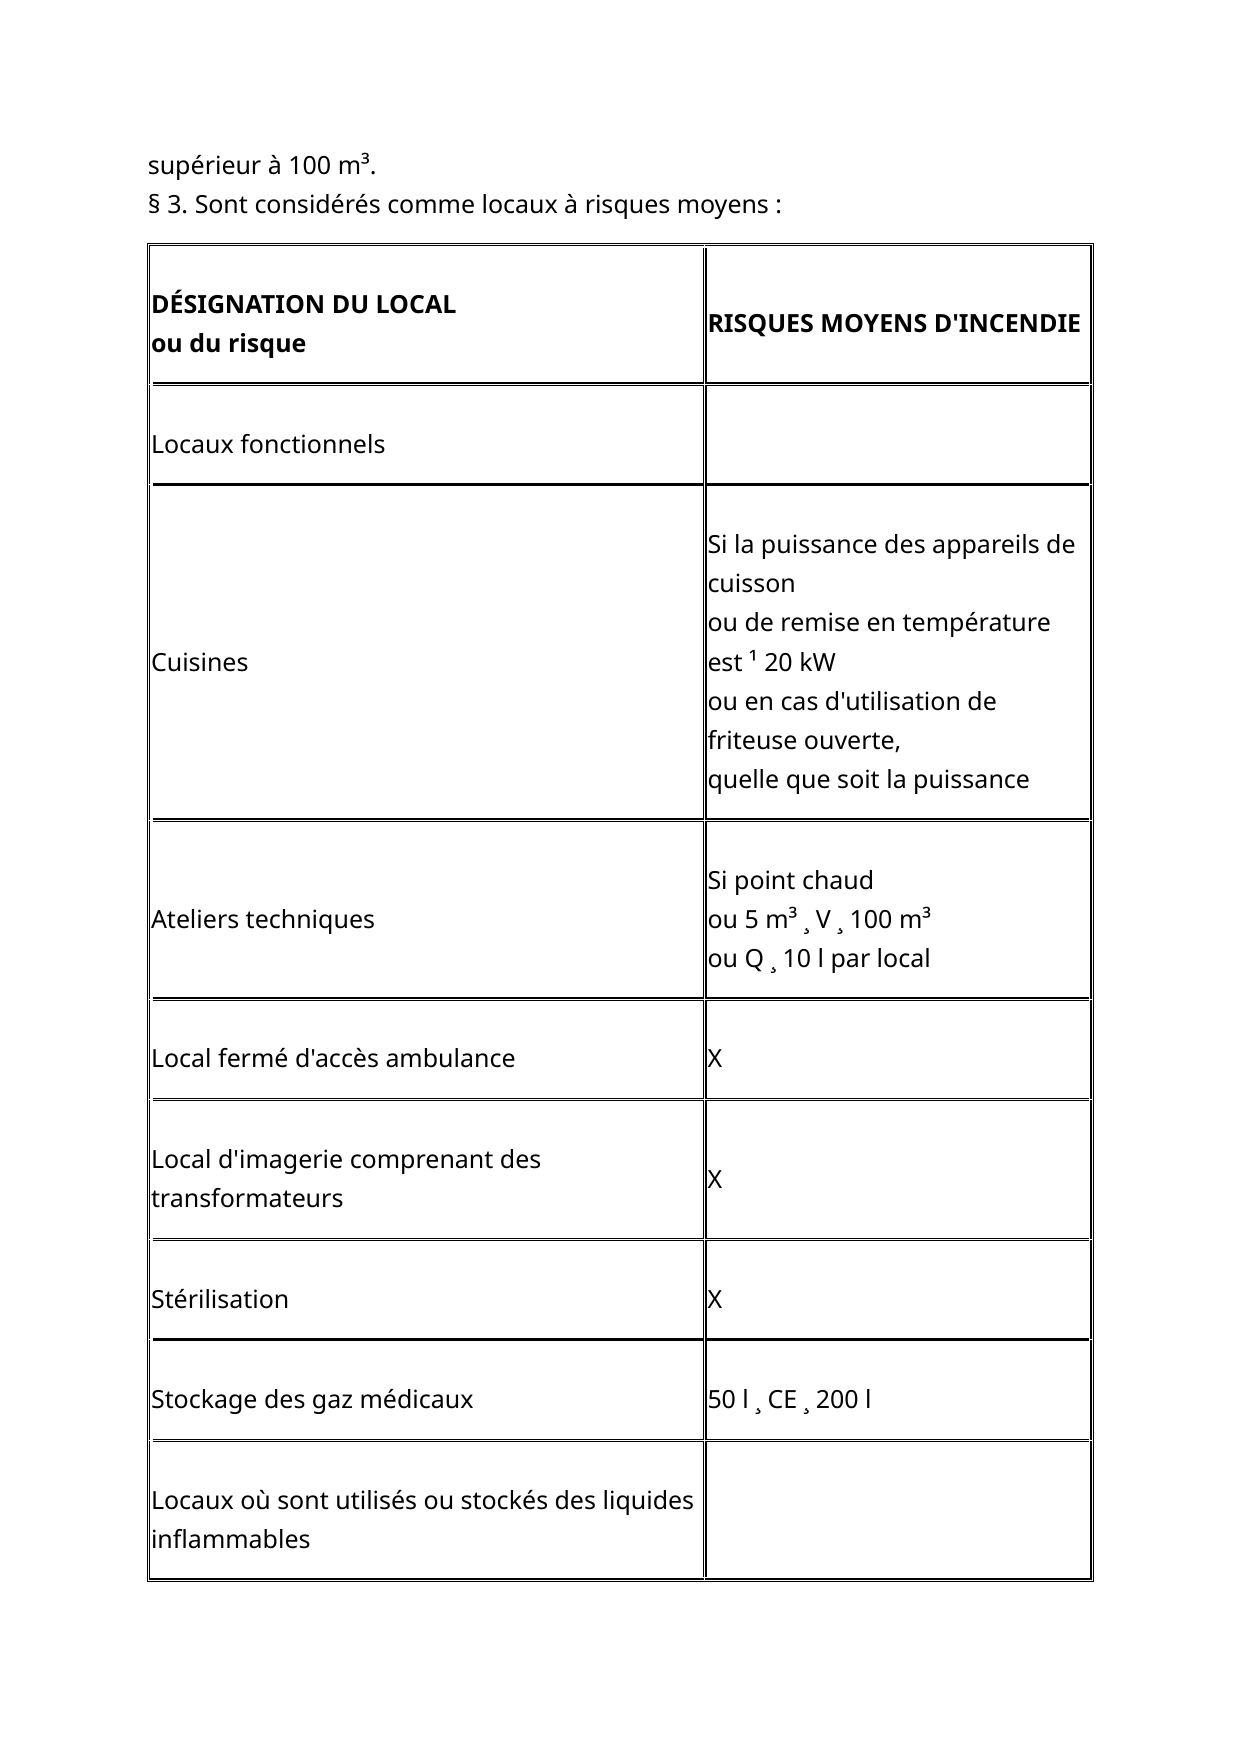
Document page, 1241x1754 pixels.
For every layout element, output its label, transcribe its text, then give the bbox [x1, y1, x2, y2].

table_cell Stockage des gaz médicaux [149, 1338, 703, 1438]
table_cell Locaux fonctionnels [150, 382, 703, 483]
table_cell X [707, 1238, 1091, 1338]
table_cell Ateliers techniques [150, 818, 703, 997]
table_cell 50 l ¸ CE ¸ 200 l [707, 1338, 1092, 1438]
table_cell Cuisines [149, 483, 703, 818]
table_cell Locaux où sont utilisés ou stockés des liquides inflammables [150, 1439, 705, 1578]
table_cell Si point chaud ou 5 m³ ¸ V ¸ 100 m³ ou Q ¸ 10 l par local [707, 818, 1091, 997]
table_header RISQUES MOYENS D'INCENDIE [705, 246, 1090, 382]
table_cell Local d'imagerie comprenant des transformateurs [149, 1098, 705, 1237]
table_cell Local fermé d'accès ambulance [150, 997, 703, 1098]
table_cell X [705, 1098, 1092, 1237]
table_cell [705, 1439, 1091, 1578]
table_cell Si la puissance des appareils de cuisson ou de remise en température est ¹ 20 kW ou en cas d'utilisation de friteuse ouverte, quelle que soit la puissance [707, 483, 1092, 818]
table_header DÉSIGNATION DU LOCAL ou du risque [149, 244, 705, 382]
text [148, 148, 1093, 221]
table_cell X [707, 997, 1091, 1098]
table_cell [707, 382, 1091, 483]
table_cell Stérilisation [150, 1238, 703, 1338]
